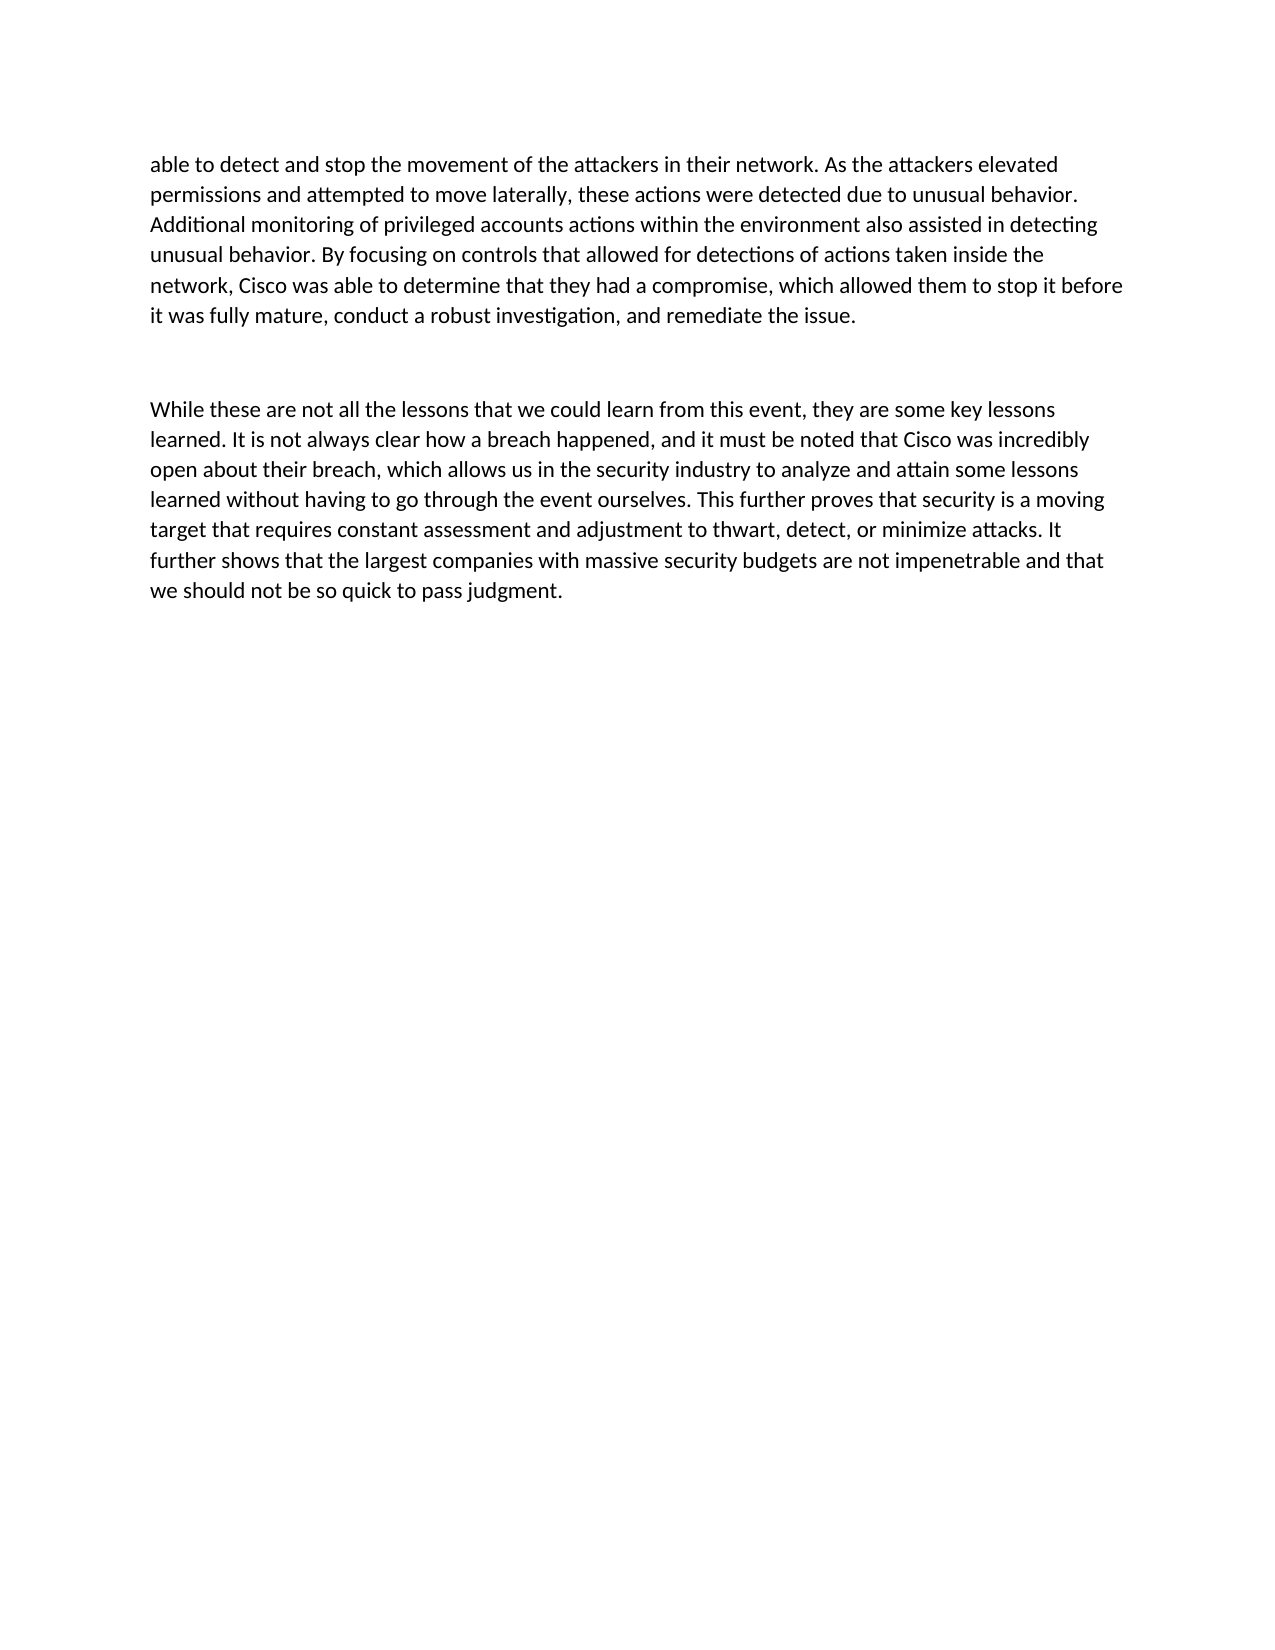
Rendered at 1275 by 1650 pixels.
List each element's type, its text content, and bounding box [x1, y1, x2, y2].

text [150, 150, 1125, 329]
text While these are not all the lessons that we could learn from this event, they are some key lessons learned. It is not always clear how a breach happened, and it must be noted that Cisco was incredibly open about their breach, which allows us in the security industry to analyze and attain some lessons learned without having to go through the event ourselves. This further proves that security is a moving target that requires constant assessment and adjustment to thwart, detect, or minimize attacks. It further shows that the largest companies with massive security budgets are not impenetrable and that we should not be so quick to pass judgment. [150, 395, 1125, 604]
